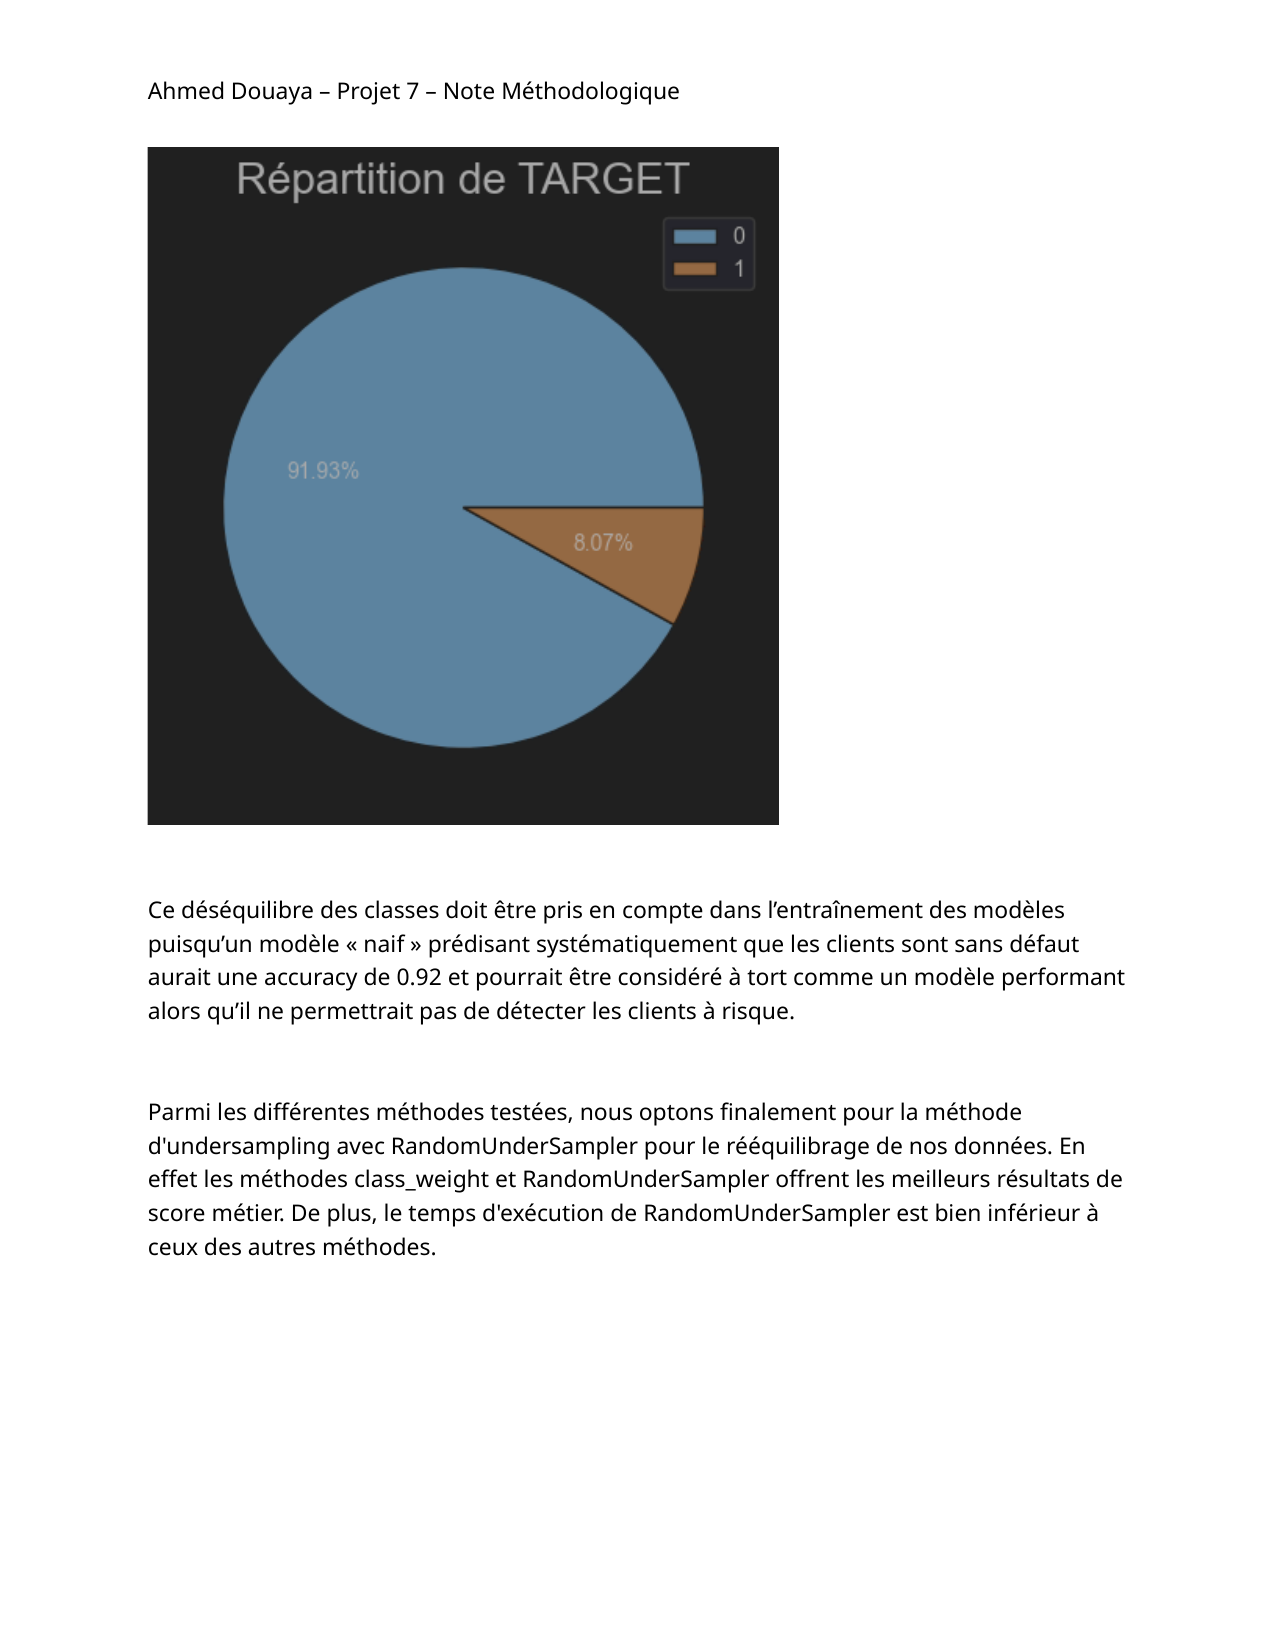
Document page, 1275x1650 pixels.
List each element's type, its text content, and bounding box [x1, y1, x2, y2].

picture [147, 147, 779, 825]
text Ce déséquilibre des classes doit être pris en compte dans l’entraînement des modèles puisqu’un modèle « naif » prédisant systématiquement que les clients sont sans défaut aurait une accuracy de 0.92 et pourrait être considéré à tort comme un modèle performant alors qu’il ne permettrait pas de détecter les clients à risque. [148, 894, 1127, 1026]
text Parmi les différentes méthodes testées, nous optons finalement pour la méthode d'undersampling avec RandomUnderSampler pour le rééquilibrage de nos données. En effet les méthodes class_weight et RandomUnderSampler offrent les meilleurs résultats de score métier. De plus, le temps d'exécution de RandomUnderSampler est bien inférieur à ceux des autres méthodes. [148, 1096, 1127, 1262]
